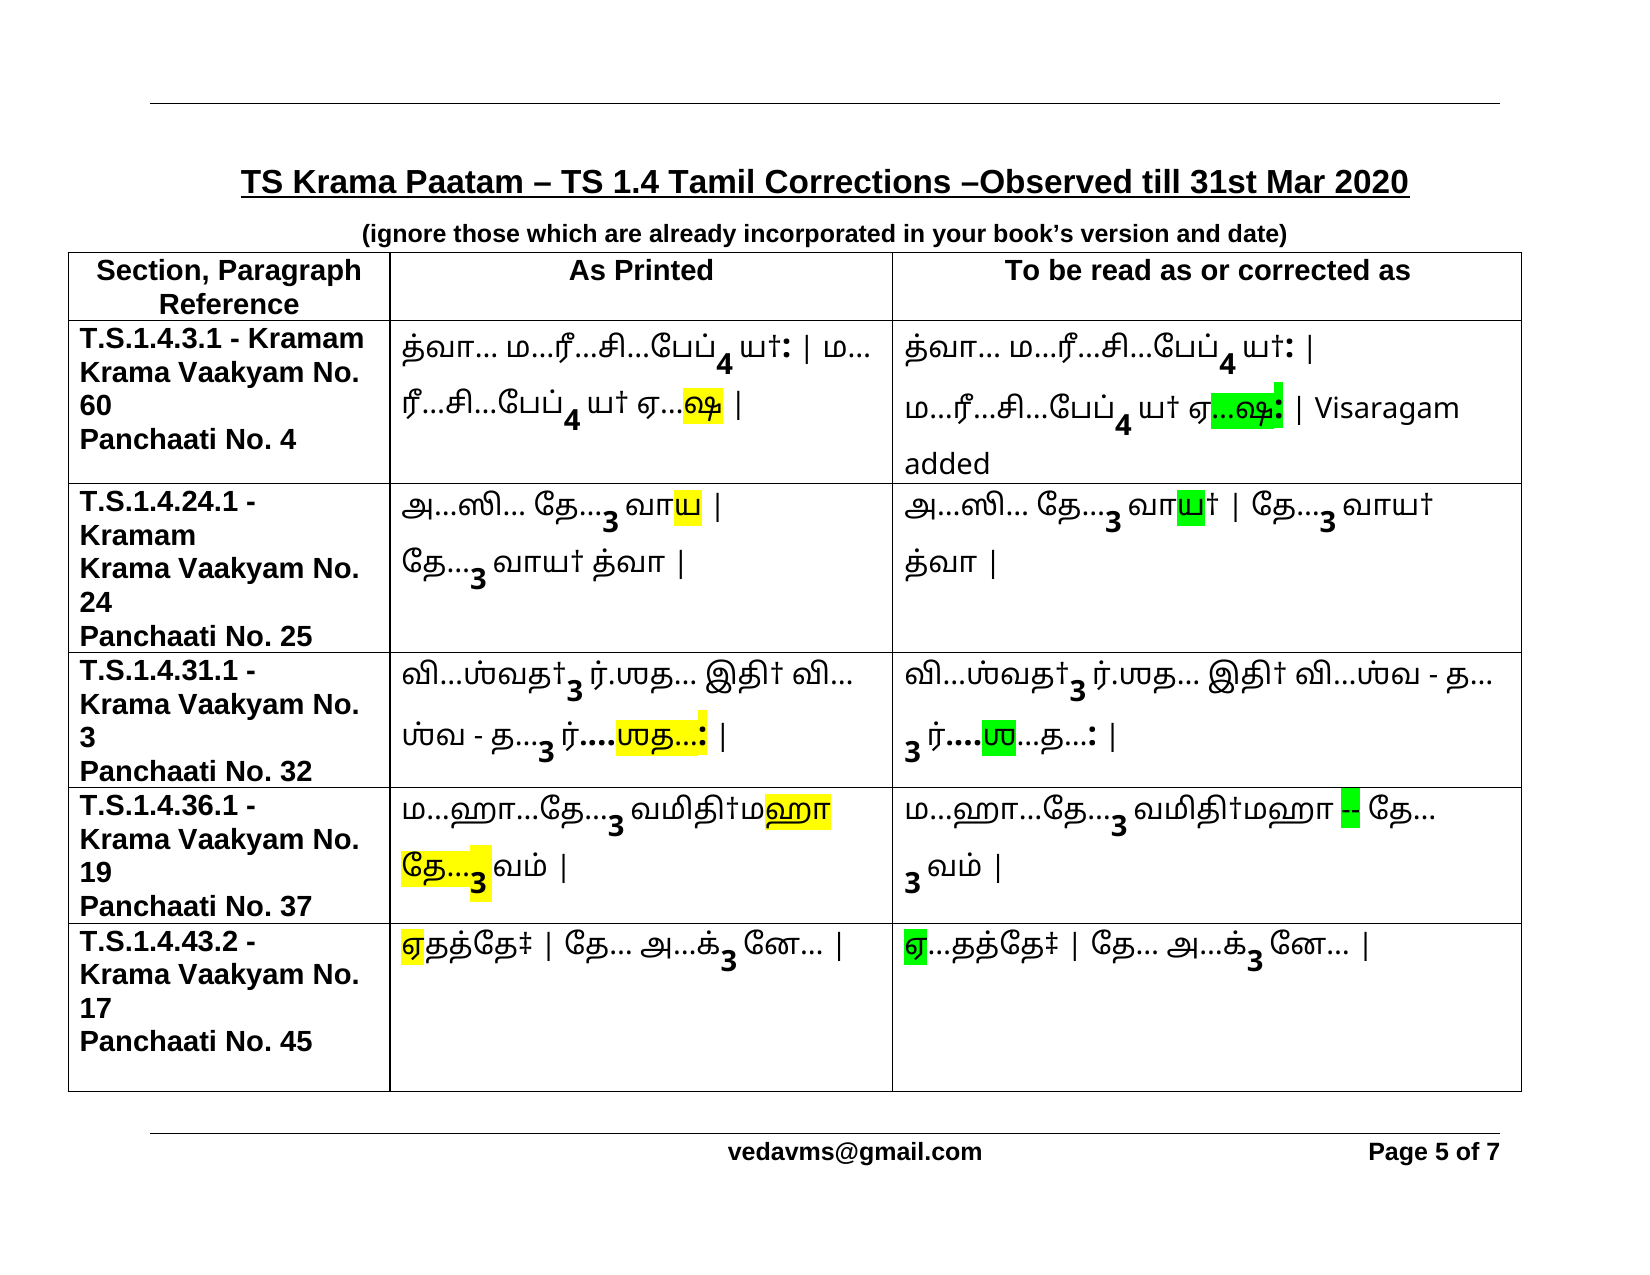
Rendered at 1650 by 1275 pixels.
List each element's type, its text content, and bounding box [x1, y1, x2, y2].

table_cell ஏதத்தே‡ | தே… அ…க்3னே… | [391, 924, 892, 1091]
table_cell T.S.1.4.31.1 - Krama Vaakyam No. 3 Panchaati No. 32 [69, 653, 389, 787]
table_cell வி…ஶ்வத†3ர்.ஶத… இதி† வி…ஶ்வ - த…3ர்.…ஶ…த…: | [893, 653, 1521, 787]
table_header To be read as or corrected as [893, 253, 1521, 320]
table_cell த்வா… ம…ரீ…சி…பேப்4ய†: | ம…ரீ…சி…பேப்4ய† ஏ…ஷ | [391, 321, 892, 483]
table_cell ஏ…தத்தே‡ | தே… அ…க்3னே… | [893, 924, 1521, 1091]
table_cell அ…ஸி… தே…3வாய† | தே…3வாய† த்வா | [893, 484, 1521, 652]
table_cell வி…ஶ்வத†3ர்.ஶத… இதி† வி…ஶ்வ - த…3ர்.…ஶத…: | [391, 653, 892, 787]
text TS Krama Paatam – TS 1.4 Tamil Corrections –Observed till 31st Mar 2020 [150, 162, 1500, 201]
text (ignore those which are already incorporated in your book’s version and date) [150, 219, 1500, 248]
table_cell ம…ஹா…தே…3வமிதி†மஹா தே…3வம் | [391, 788, 892, 922]
table_cell T.S.1.4.36.1 - Krama Vaakyam No. 19 Panchaati No. 37 [69, 788, 389, 922]
table_cell அ…ஸி… தே…3வாய | தே…3வாய† த்வா | [391, 484, 892, 652]
table_cell T.S.1.4.3.1 - Kramam Krama Vaakyam No. 60 Panchaati No. 4 [69, 321, 389, 483]
table_cell ம…ஹா…தே…3வமிதி†மஹா -- தே…3வம் | [893, 788, 1521, 922]
table_header Section, Paragraph Reference [69, 253, 389, 320]
table_cell T.S.1.4.24.1 - Kramam Krama Vaakyam No. 24 Panchaati No. 25 [69, 484, 389, 652]
table_cell த்வா… ம…ரீ…சி…பேப்4ய†: | ம…ரீ…சி…பேப்4ய† ஏ…ஷ: | Visaragam added [893, 321, 1521, 483]
table_header As Printed [391, 253, 892, 320]
table_cell T.S.1.4.43.2 - Krama Vaakyam No. 17 Panchaati No. 45 [69, 924, 389, 1091]
